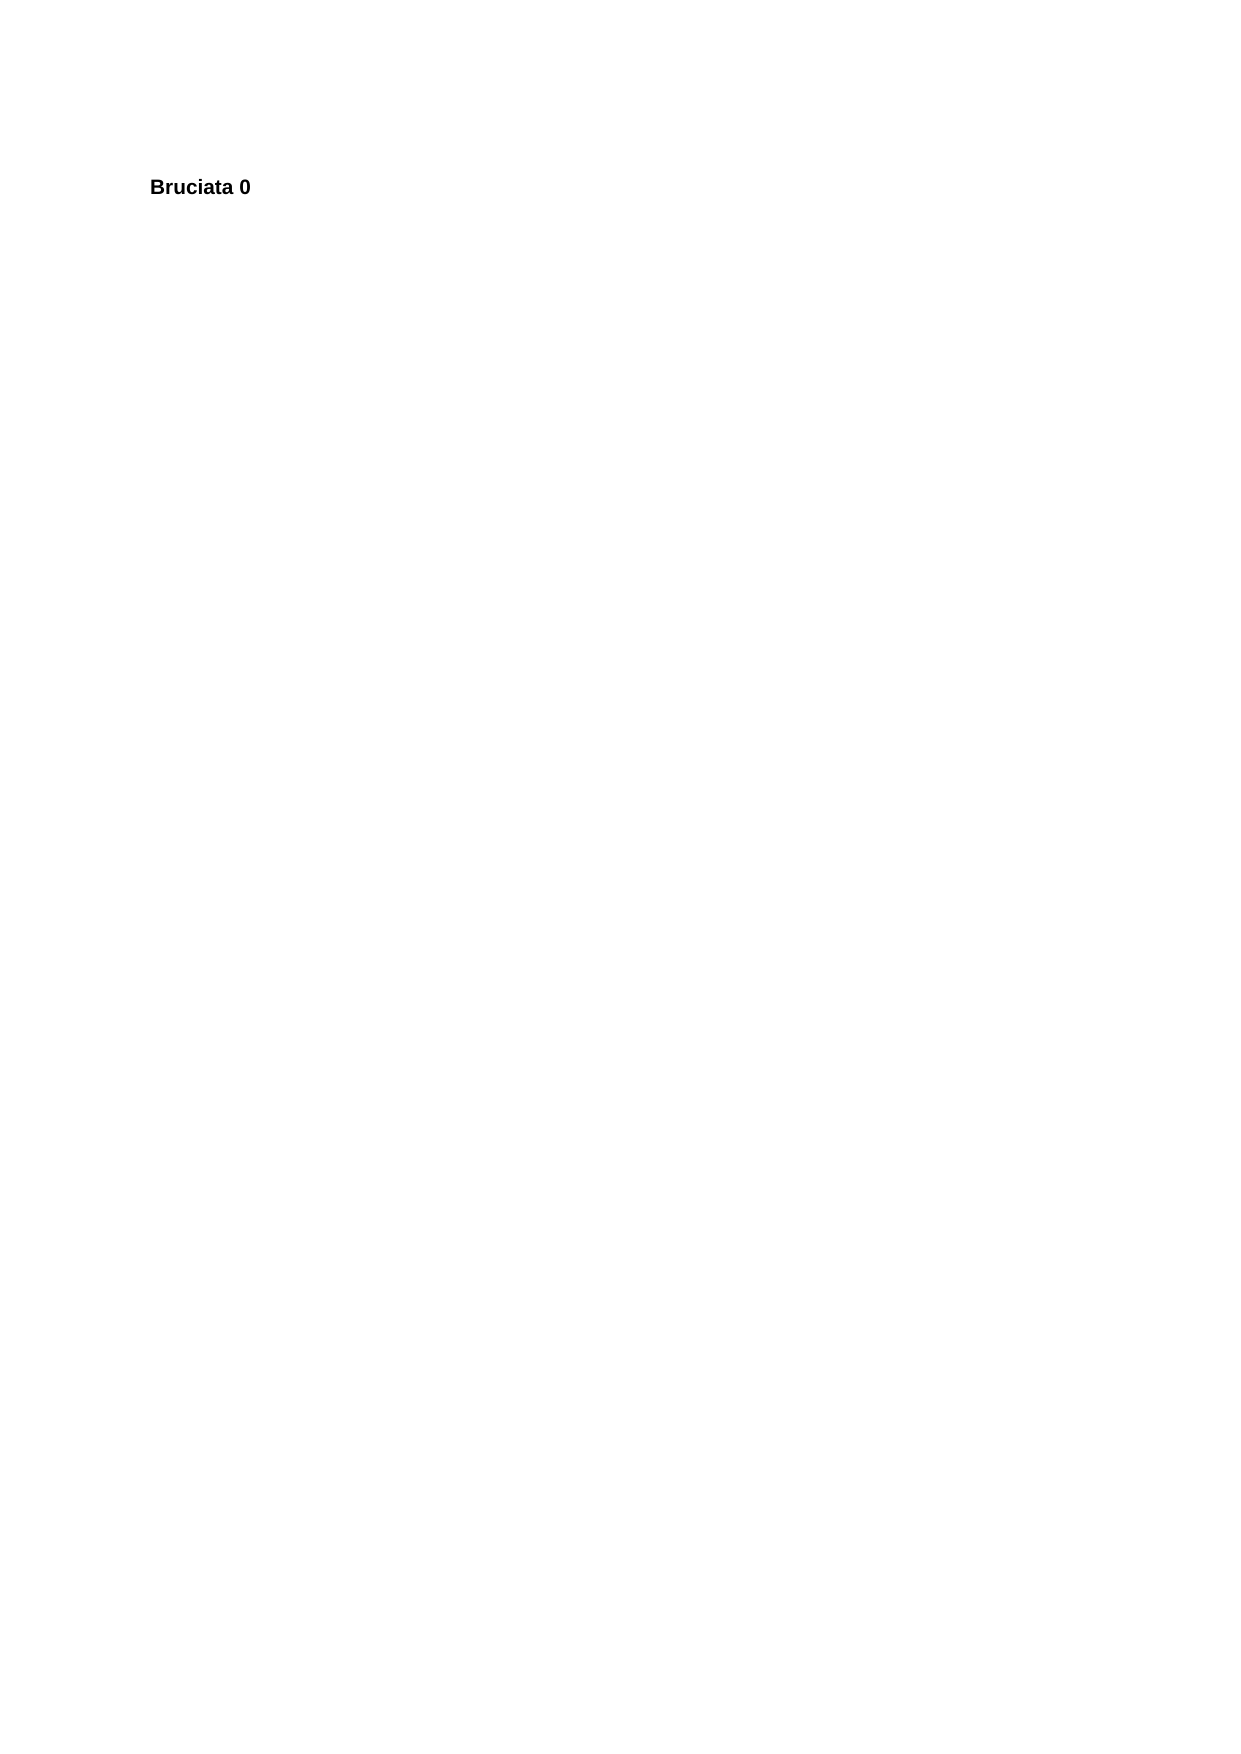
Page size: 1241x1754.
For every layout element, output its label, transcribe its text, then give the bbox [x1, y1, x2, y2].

subtitle Bruciata 0 [150, 175, 1090, 199]
